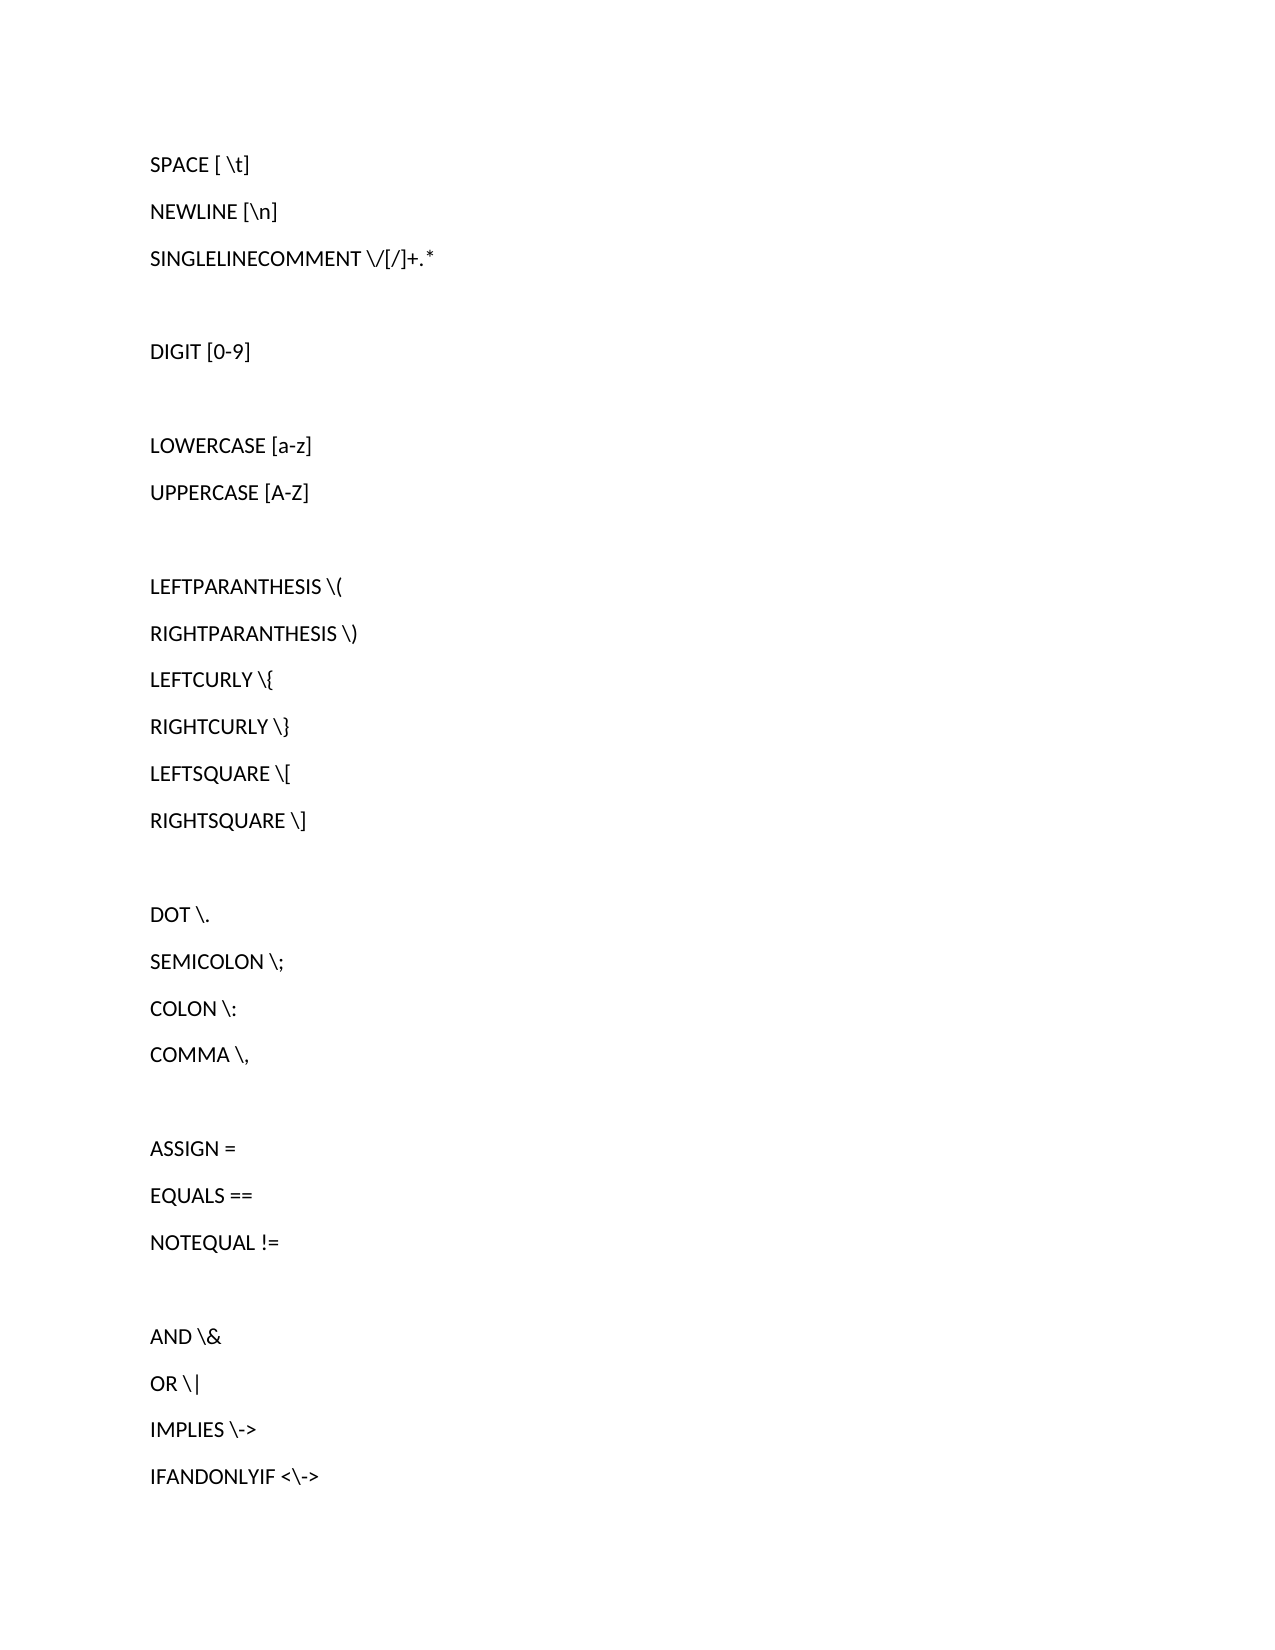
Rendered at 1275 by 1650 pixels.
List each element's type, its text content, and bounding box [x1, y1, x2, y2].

text LEFTSQUARE \[ [150, 759, 1125, 787]
text IFANDONLYIF <\-> [150, 1462, 1125, 1491]
text COMMA \, [150, 1041, 1125, 1069]
text SEMICOLON \; [150, 947, 1125, 975]
text EQUALS == [150, 1181, 1125, 1209]
text COLON \: [150, 994, 1125, 1022]
text OR \| [150, 1369, 1125, 1397]
text AND \& [150, 1322, 1125, 1350]
text DOT \. [150, 900, 1125, 928]
text RIGHTSQUARE \] [150, 806, 1125, 834]
text LOWERCASE [a-z] [150, 431, 1125, 459]
text RIGHTPARANTHESIS \) [150, 619, 1125, 647]
text LEFTPARANTHESIS \( [150, 572, 1125, 600]
text NOTEQUAL != [150, 1228, 1125, 1256]
text UPPERCASE [A-Z] [150, 478, 1125, 506]
text NEWLINE [\n] [150, 197, 1125, 225]
text DIGIT [0-9] [150, 337, 1125, 366]
text RIGHTCURLY \} [150, 712, 1125, 741]
text ASSIGN = [150, 1134, 1125, 1162]
text IMPLIES \-> [150, 1416, 1125, 1444]
text SINGLELINECOMMENT \/[/]+.* [150, 244, 1125, 272]
text SPACE [ \t] [150, 150, 1125, 178]
text LEFTCURLY \{ [150, 666, 1125, 694]
